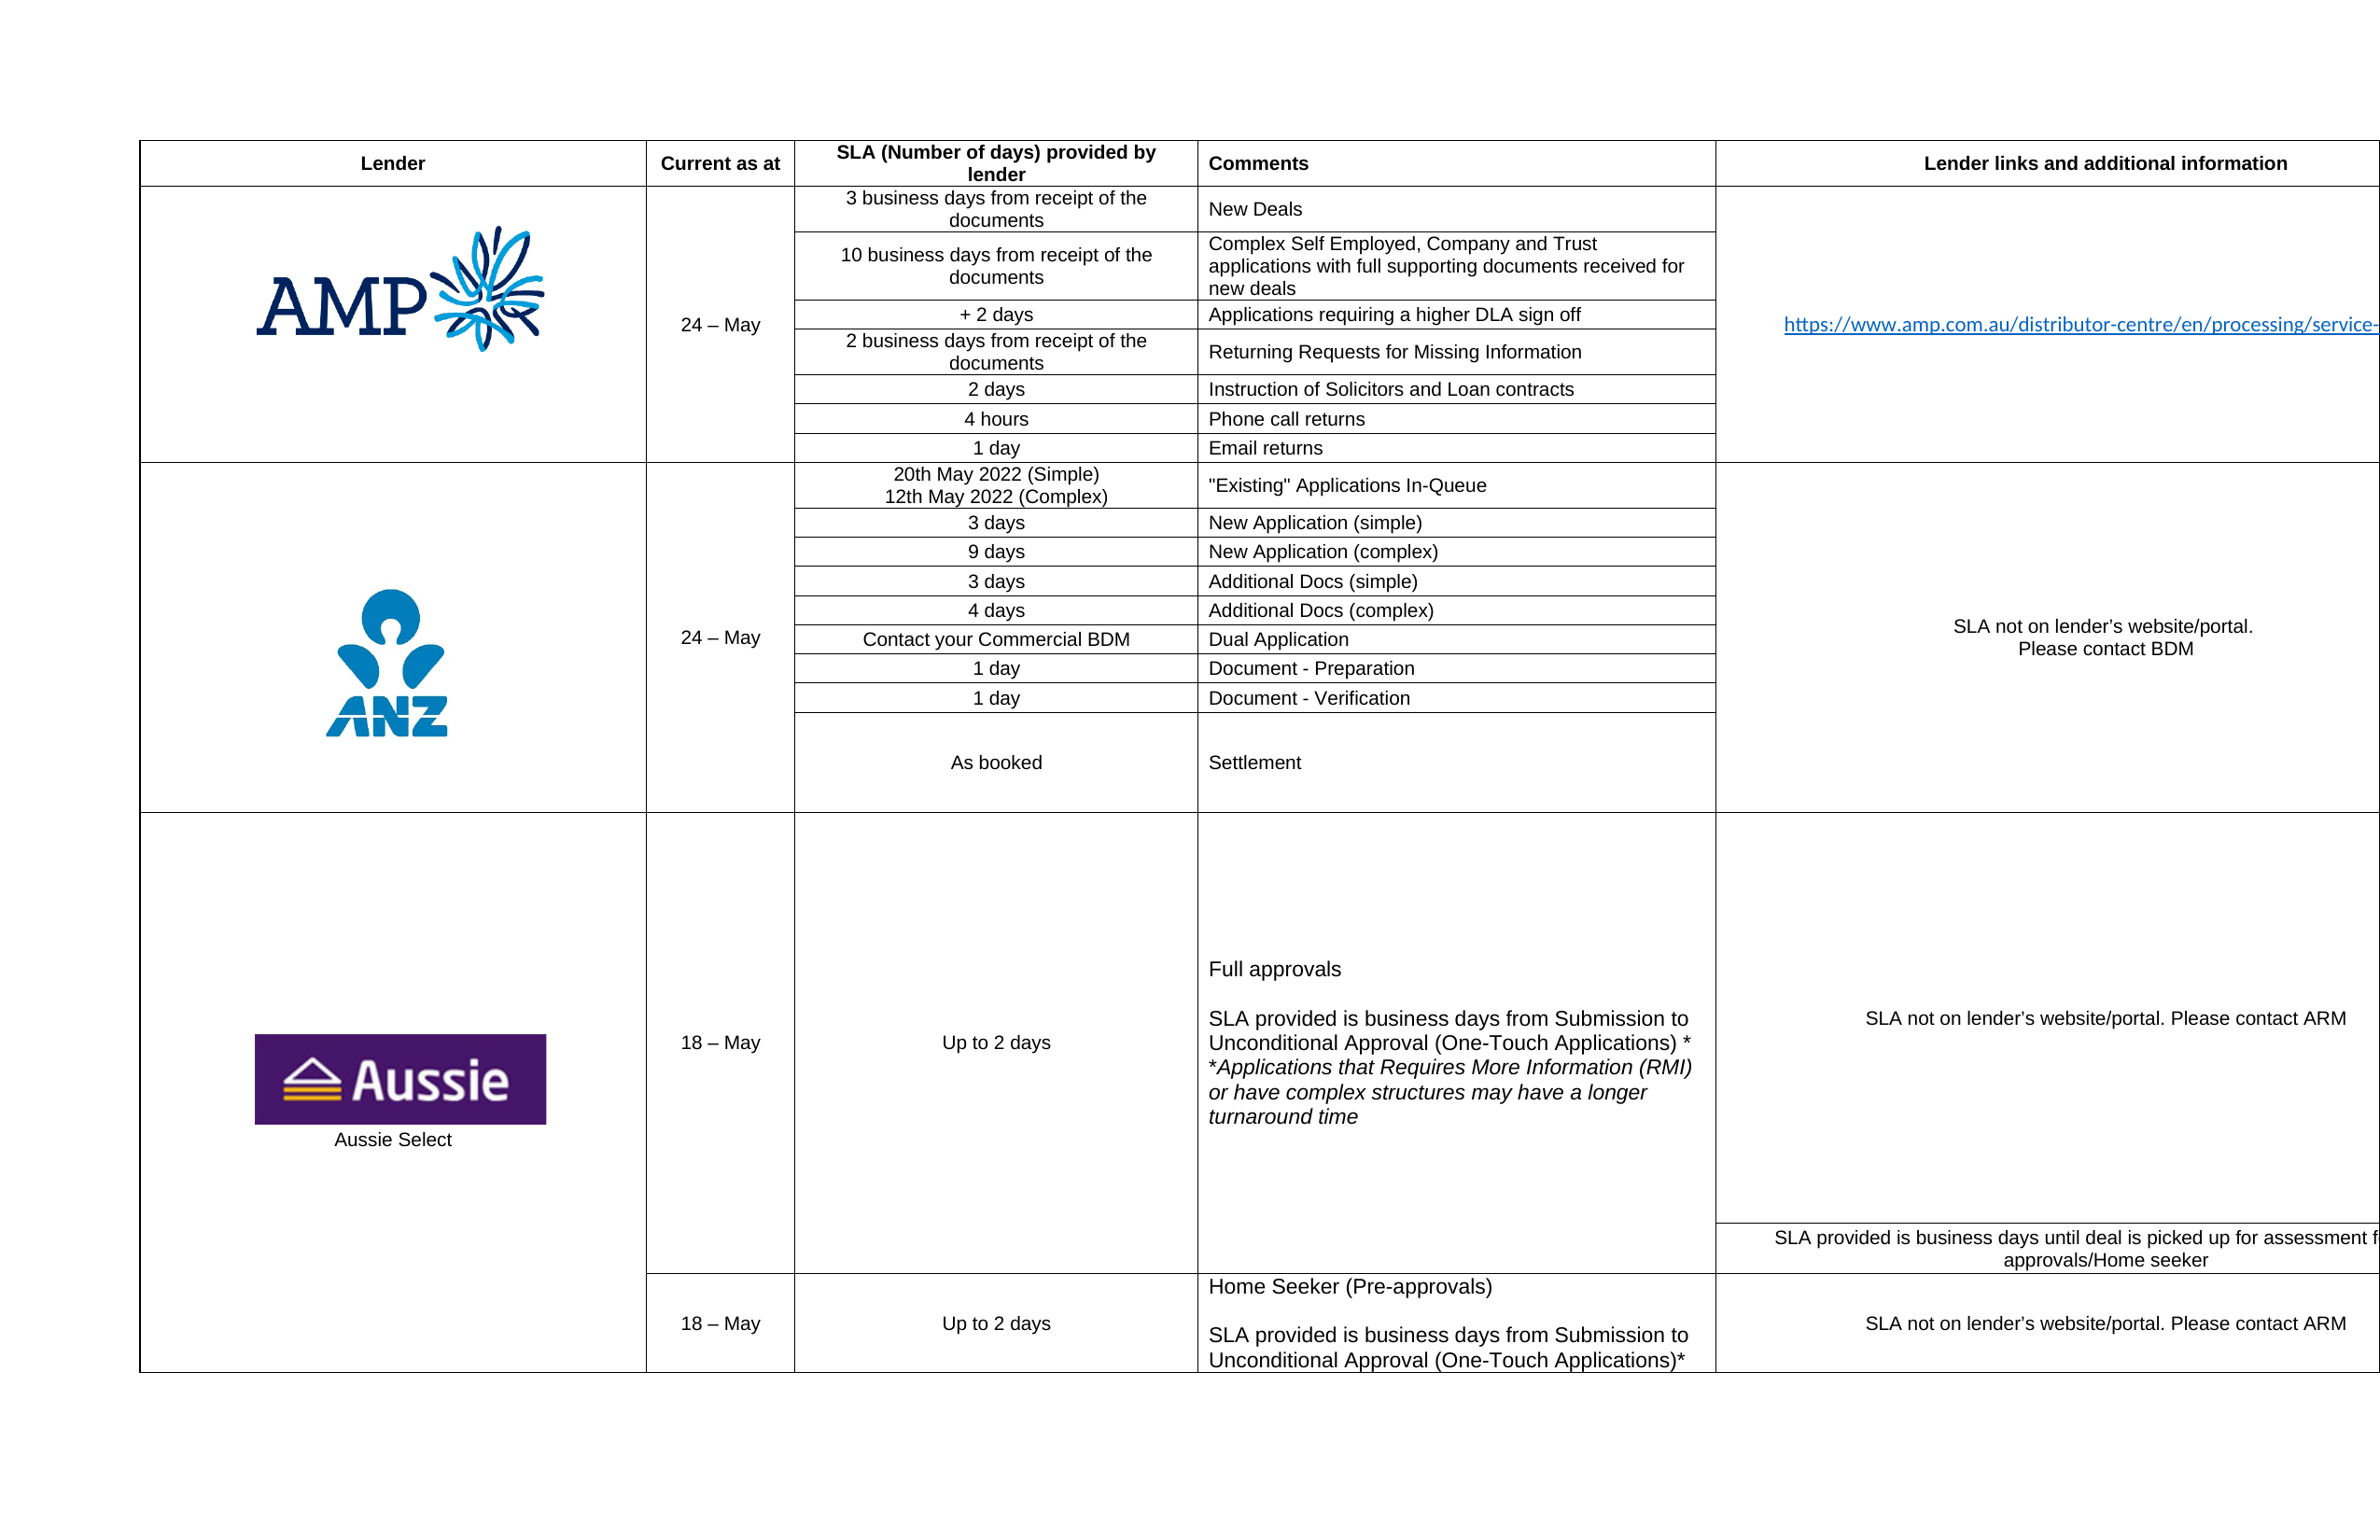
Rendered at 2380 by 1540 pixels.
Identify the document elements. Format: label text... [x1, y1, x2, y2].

table_cell Returning Requests for Missing Information [1198, 329, 1715, 374]
picture [257, 226, 545, 352]
table_cell Email returns [1198, 434, 1715, 462]
table_header SLA (Number of days) provided by lender [795, 141, 1197, 186]
table_cell + 2 days [795, 301, 1197, 329]
table_cell [141, 187, 646, 462]
table_header Lender links and additional information [1716, 141, 2379, 186]
table_cell Document - Preparation [1198, 654, 1715, 682]
table_cell Phone call returns [1198, 404, 1715, 432]
table_header Current as at [647, 141, 794, 186]
table_cell 18 – May [647, 1274, 794, 1372]
table_cell Settlement [1198, 713, 1715, 812]
table_header Comments [1198, 141, 1715, 186]
table_cell SLA not on lender’s website/portal. Please contact BDM [1716, 463, 2379, 812]
table_header Lender [141, 141, 646, 186]
table_cell Up to 2 days [795, 813, 1197, 1272]
table_cell 24 – May [647, 463, 794, 812]
table_cell Up to 2 days [795, 1274, 1197, 1372]
table_cell 1 day [795, 434, 1197, 462]
table_cell Full approvals SLA provided is business days from Submission to Unconditional Approval (One-Touch Applications) * *Applications that Requires More Information (RMI) or have complex structures may have a longer turnaround time [1198, 813, 1715, 1272]
table_cell 4 days [795, 596, 1197, 624]
table_cell New Application (simple) [1198, 509, 1715, 537]
table_cell New Deals [1198, 187, 1715, 231]
table_cell "Existing" Applications In-Queue [1198, 463, 1715, 508]
table_cell 2 business days from receipt of the documents [795, 329, 1197, 374]
picture [248, 581, 538, 745]
picture [255, 1034, 547, 1125]
table_cell 1 day [795, 683, 1197, 711]
table_cell 20th May 2022 (Simple) 12th May 2022 (Complex) [795, 463, 1197, 508]
table_cell 3 business days from receipt of the documents [795, 187, 1197, 231]
table_cell 2 days [795, 375, 1197, 403]
table_cell Additional Docs (simple) [1198, 567, 1715, 595]
table_cell SLA not on lender’s website/portal. Please contact ARM [1716, 813, 2379, 1223]
table_cell Additional Docs (complex) [1198, 596, 1715, 624]
table_cell 10 business days from receipt of the documents [795, 232, 1197, 300]
table_cell Instruction of Solicitors and Loan contracts [1198, 375, 1715, 403]
table_cell 9 days [795, 538, 1197, 566]
table_cell Complex Self Employed, Company and Trust applications with full supporting documents received for new deals [1198, 232, 1715, 300]
table_cell Aussie Select [141, 813, 646, 1372]
table_cell Document - Verification [1198, 683, 1715, 711]
table_cell SLA provided is business days until deal is picked up for assessment for Pre-approvals/Home seeker [1716, 1224, 2379, 1272]
table_cell [141, 463, 646, 812]
table_cell 18 – May [647, 813, 794, 1272]
table_cell Home Seeker (Pre-approvals) SLA provided is business days from Submission to Unconditional Approval (One-Touch Applications)* [1198, 1274, 1715, 1372]
table_cell 4 hours [795, 404, 1197, 432]
table_cell https://www.amp.com.au/distributor-centre/en/processing/service-times [1716, 187, 2379, 462]
table_cell New Application (complex) [1198, 538, 1715, 566]
table_cell Applications requiring a higher DLA sign off [1198, 301, 1715, 329]
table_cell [1716, 1274, 2379, 1372]
table_cell 3 days [795, 567, 1197, 595]
table_cell 24 – May [647, 187, 794, 462]
table_cell 1 day [795, 654, 1197, 682]
table_cell Dual Application [1198, 625, 1715, 653]
table_cell 3 days [795, 509, 1197, 537]
table_cell Contact your Commercial BDM [795, 625, 1197, 653]
table_cell As booked [795, 713, 1197, 812]
